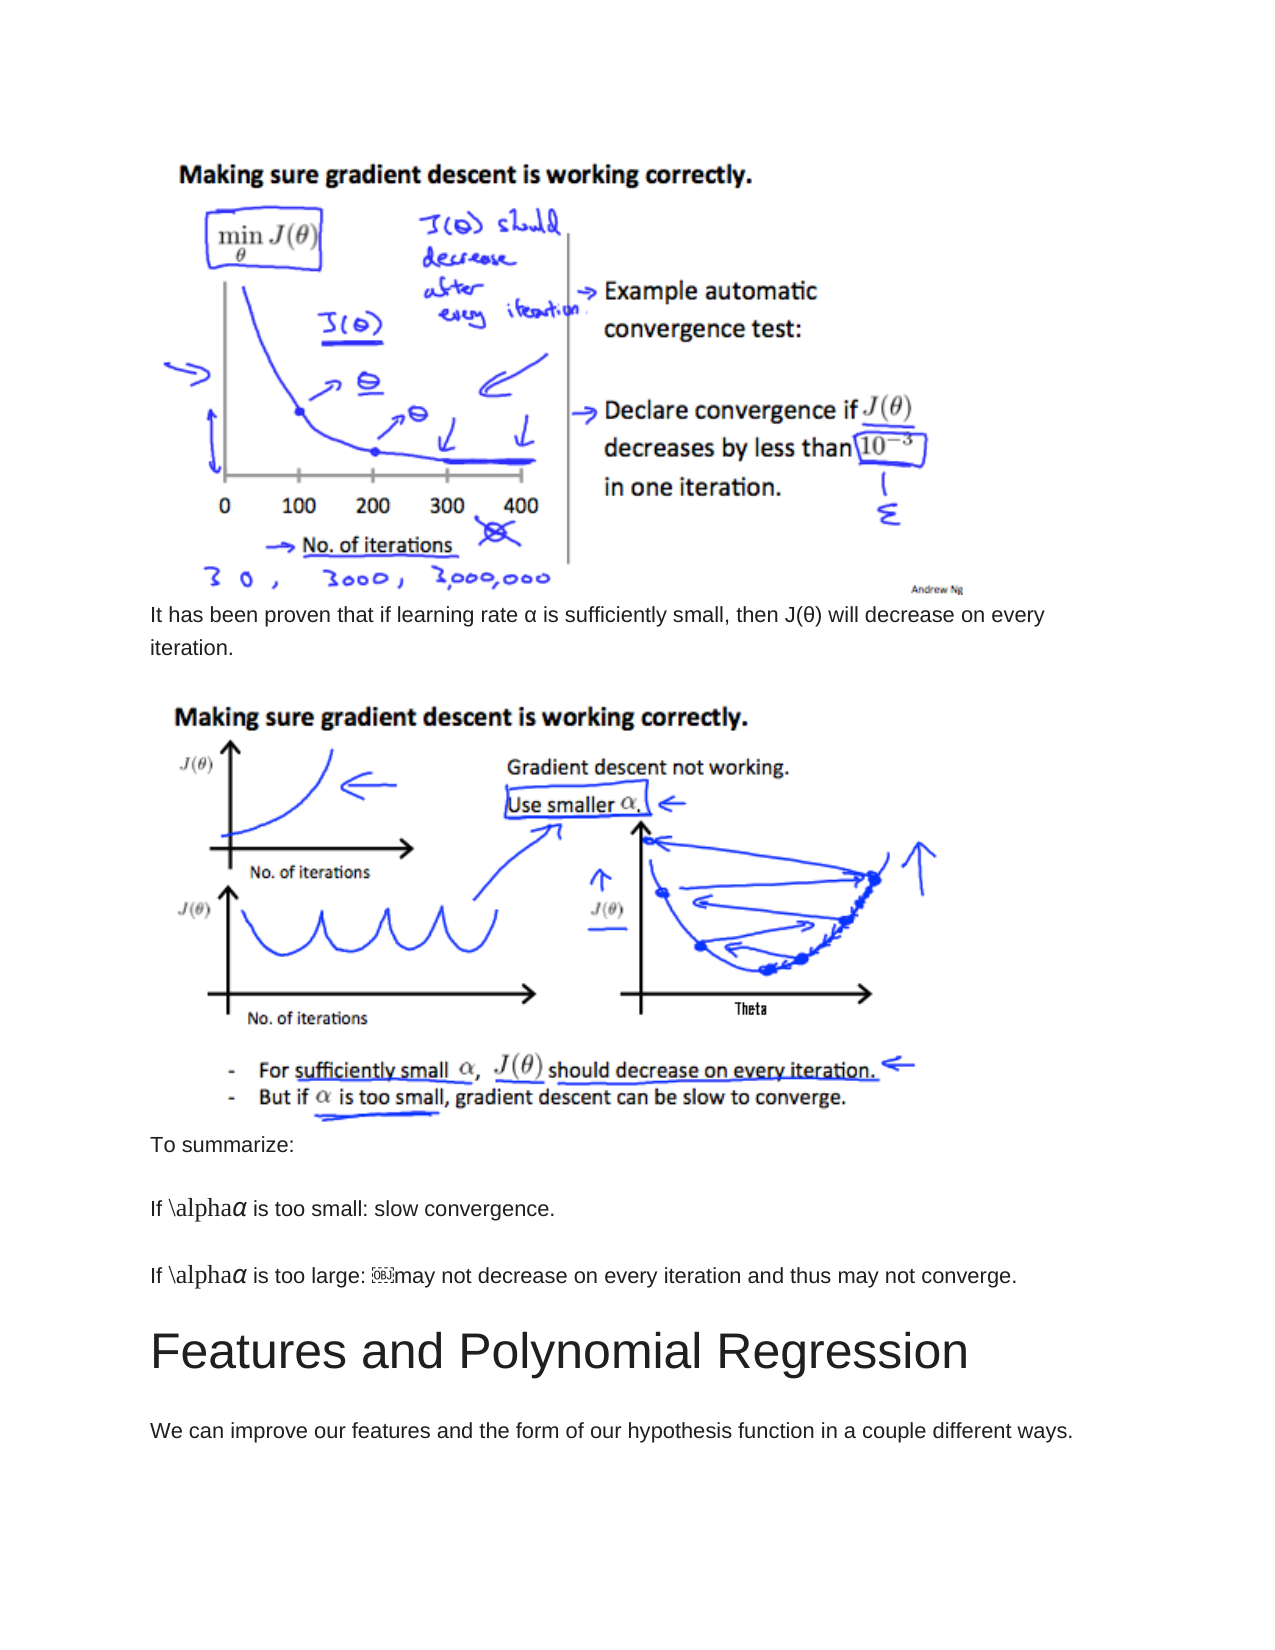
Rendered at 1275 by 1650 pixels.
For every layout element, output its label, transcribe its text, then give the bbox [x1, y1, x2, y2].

text If \alphaα is too large: ￼may not decrease on every iteration and thus may not converge. [150, 1255, 1125, 1291]
subtitle Features and Polynomial Regression [150, 1322, 1125, 1379]
text It has been proven that if learning rate α is sufficiently small, then J(θ) will decrease on every iteration. [150, 594, 1125, 660]
text We can improve our features and the form of our hypothesis function in a couple different ways. [150, 1411, 1125, 1443]
picture [150, 150, 963, 595]
text To summarize: [150, 1124, 1125, 1157]
picture [150, 691, 951, 1125]
text If \alphaα is too small: slow convergence. [150, 1188, 1125, 1224]
